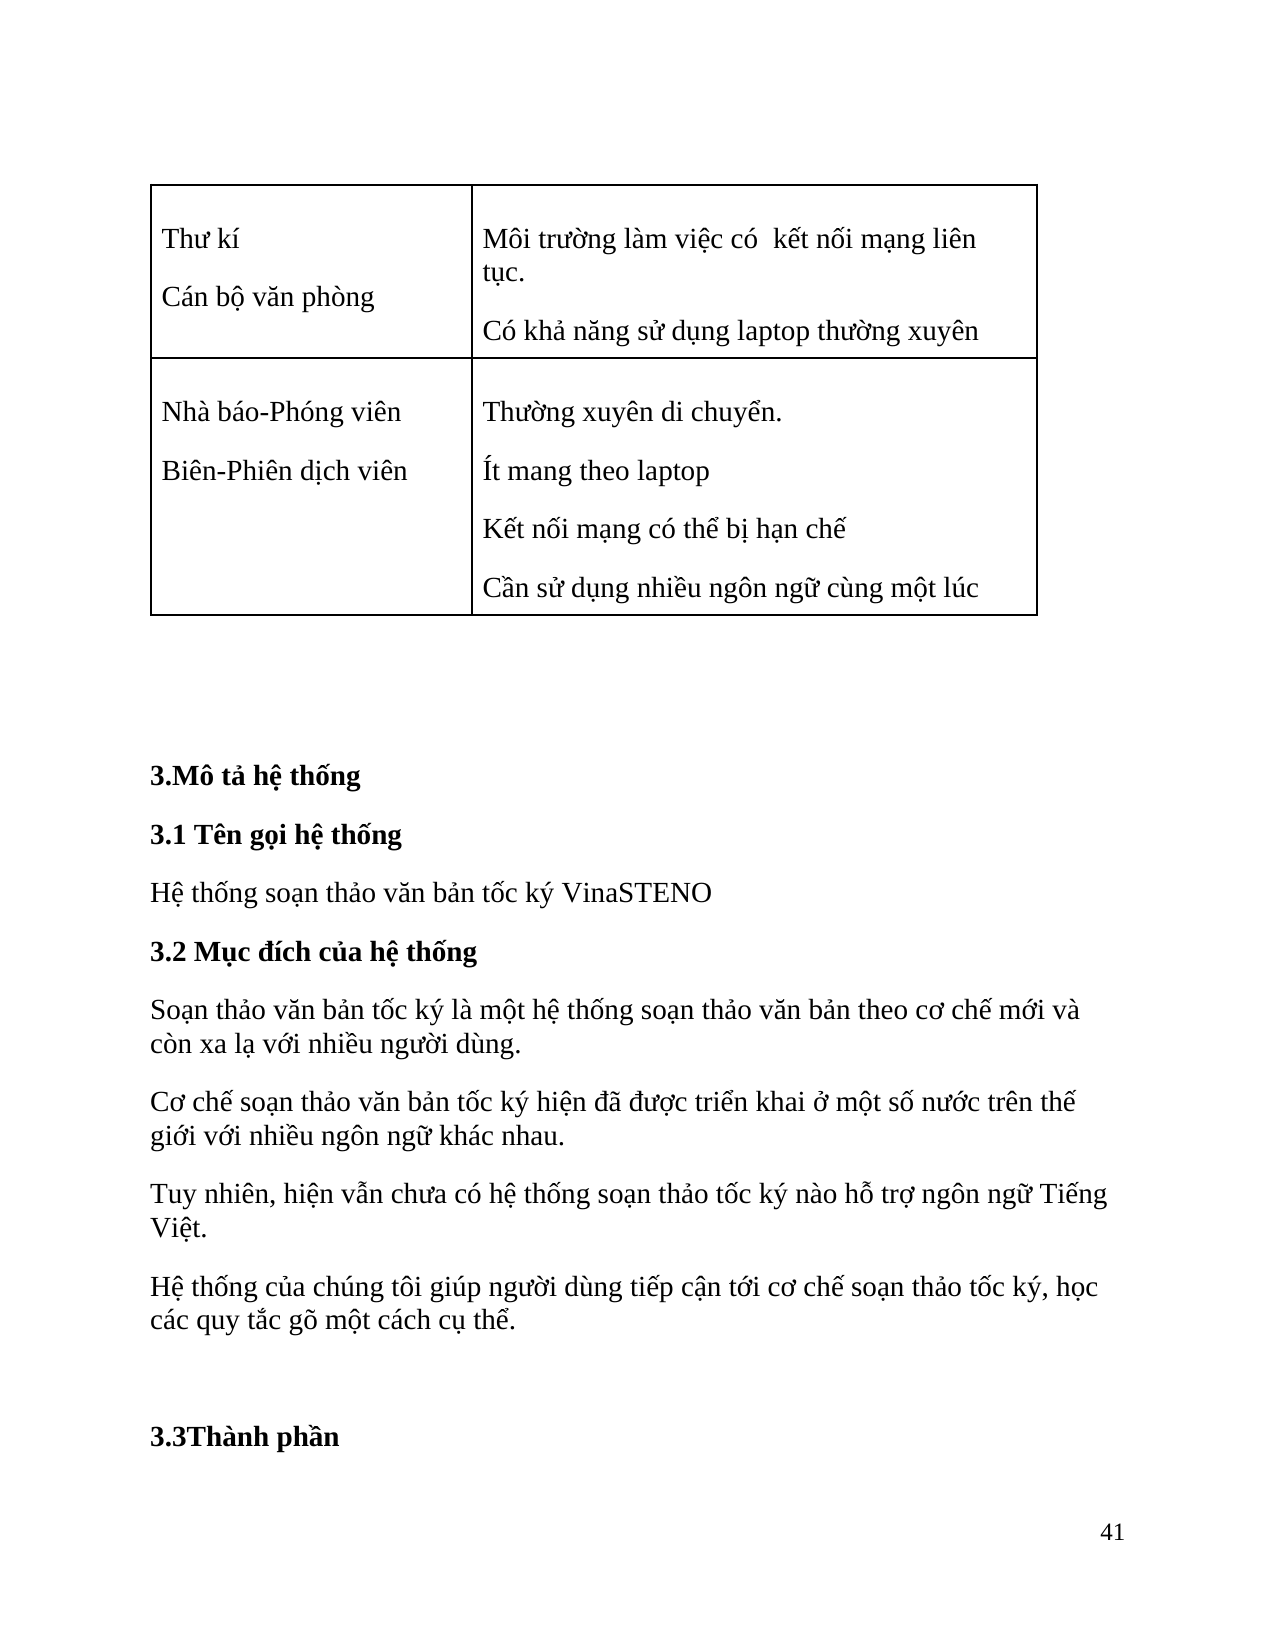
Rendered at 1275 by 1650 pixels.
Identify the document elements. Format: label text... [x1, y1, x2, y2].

text 3.2 Mục đích của hệ thống [150, 934, 1125, 967]
table_cell Nhà báo-Phóng viên Biên-Phiên dịch viên [152, 359, 471, 614]
text Hệ thống của chúng tôi giúp người dùng tiếp cận tới cơ chế soạn thảo tốc ký, học các quy tắc gõ một cách cụ thể. [150, 1269, 1125, 1336]
text Hệ thống soạn thảo văn bản tốc ký VinaSTENO [150, 875, 1125, 909]
table_header Môi trường làm việc có kết nối mạng liên tục. Có khả năng sử dụng laptop thường xuyên [473, 186, 1036, 357]
table_cell Thường xuyên di chuyển. Ít mang theo laptop Kết nối mạng có thể bị hạn chế Cần sử dụng nhiều ngôn ngữ cùng một lúc [473, 359, 1036, 614]
table_header Thư kí Cán bộ văn phòng [152, 186, 471, 357]
text 3.Mô tả hệ thống [150, 758, 1125, 792]
text Soạn thảo văn bản tốc ký là một hệ thống soạn thảo văn bản theo cơ chế mới và còn xa lạ với nhiều người dùng. [150, 992, 1125, 1059]
text 3.1 Tên gọi hệ thống [150, 817, 1125, 850]
text Tuy nhiên, hiện vẫn chưa có hệ thống soạn thảo tốc ký nào hỗ trợ ngôn ngữ Tiếng Việt. [150, 1177, 1125, 1244]
text Cơ chế soạn thảo văn bản tốc ký hiện đã được triển khai ở một số nước trên thế giới với nhiều ngôn ngữ khác nhau. [150, 1084, 1125, 1152]
text 3.3Thành phần [150, 1419, 1125, 1453]
